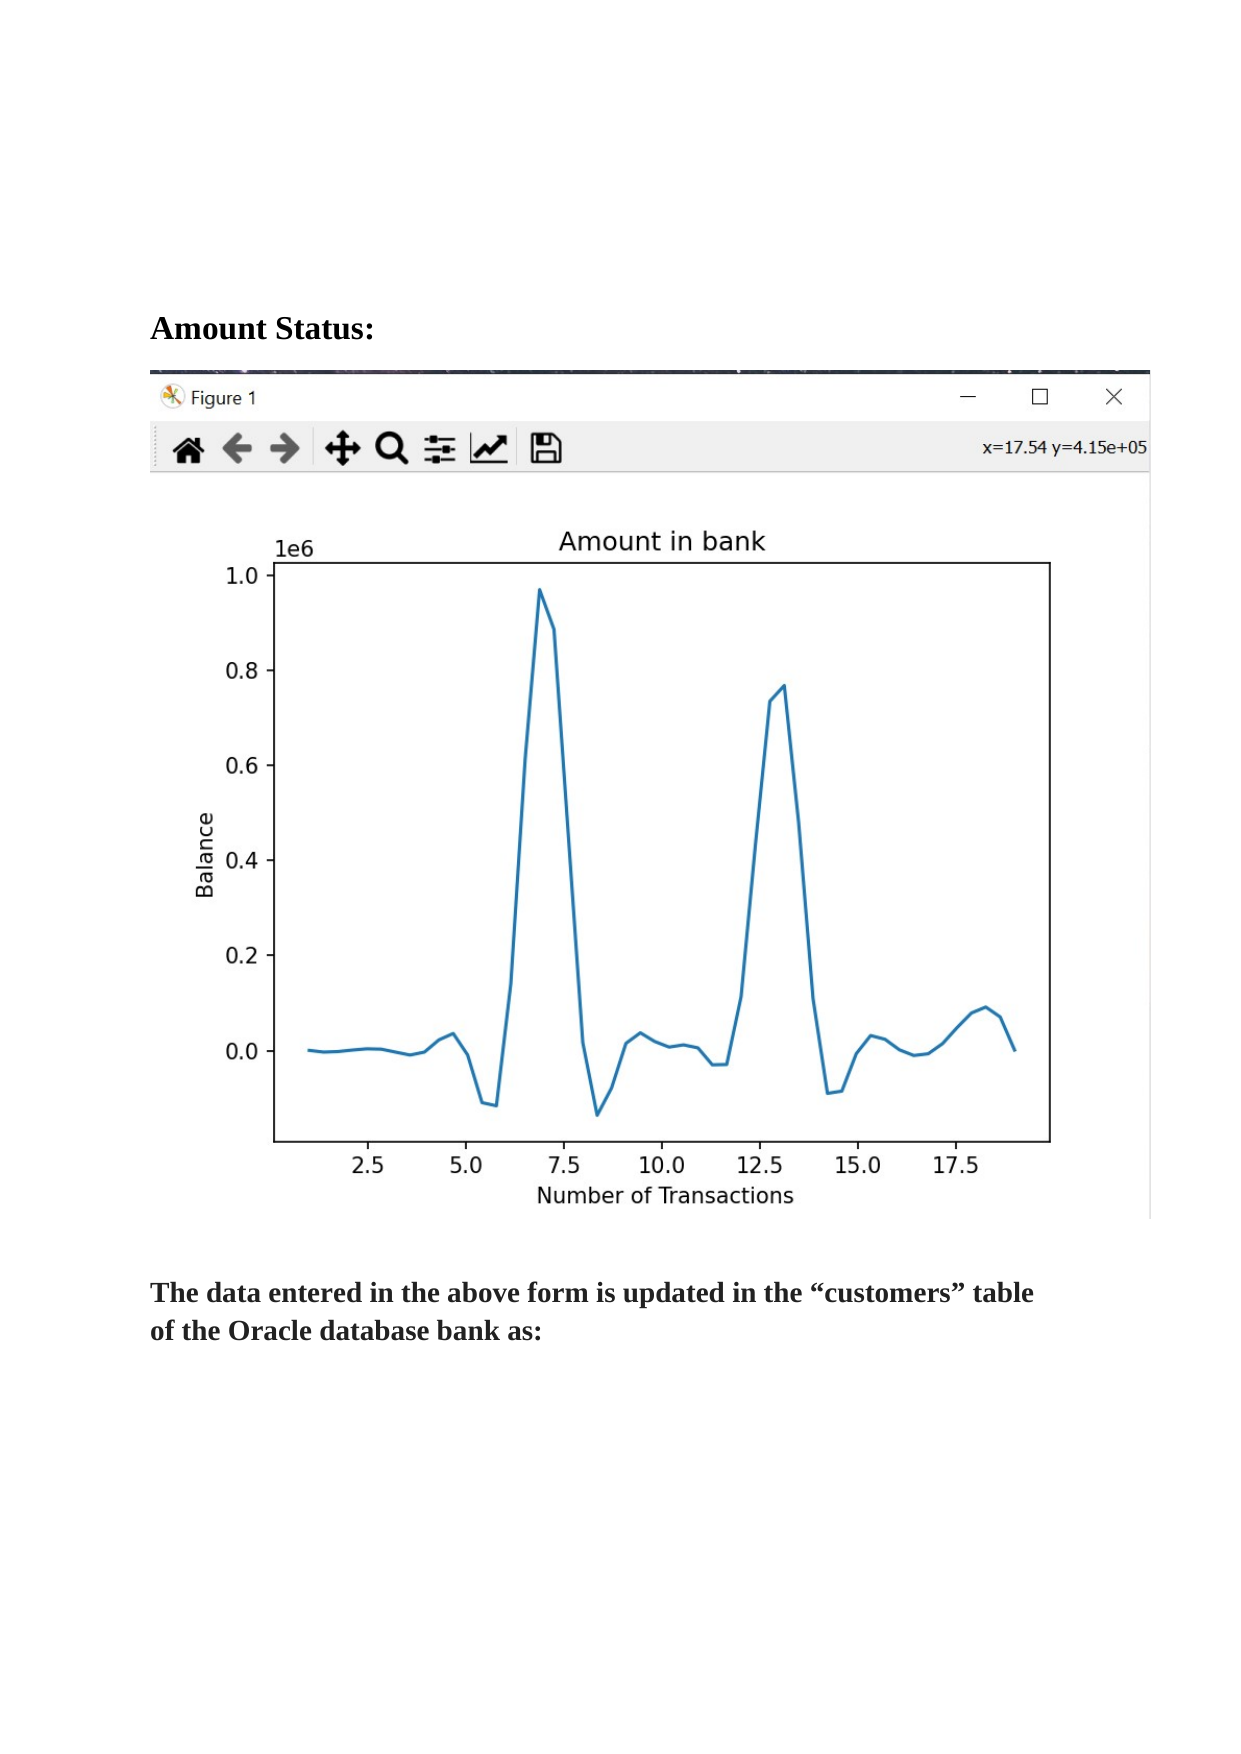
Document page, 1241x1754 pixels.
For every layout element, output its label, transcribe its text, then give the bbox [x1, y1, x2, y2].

text Amount Status: [150, 308, 1142, 346]
picture [150, 370, 1150, 1219]
text The data entered in the above form is updated in the “customers” table of the Oracle database bank as: [150, 1275, 1062, 1347]
